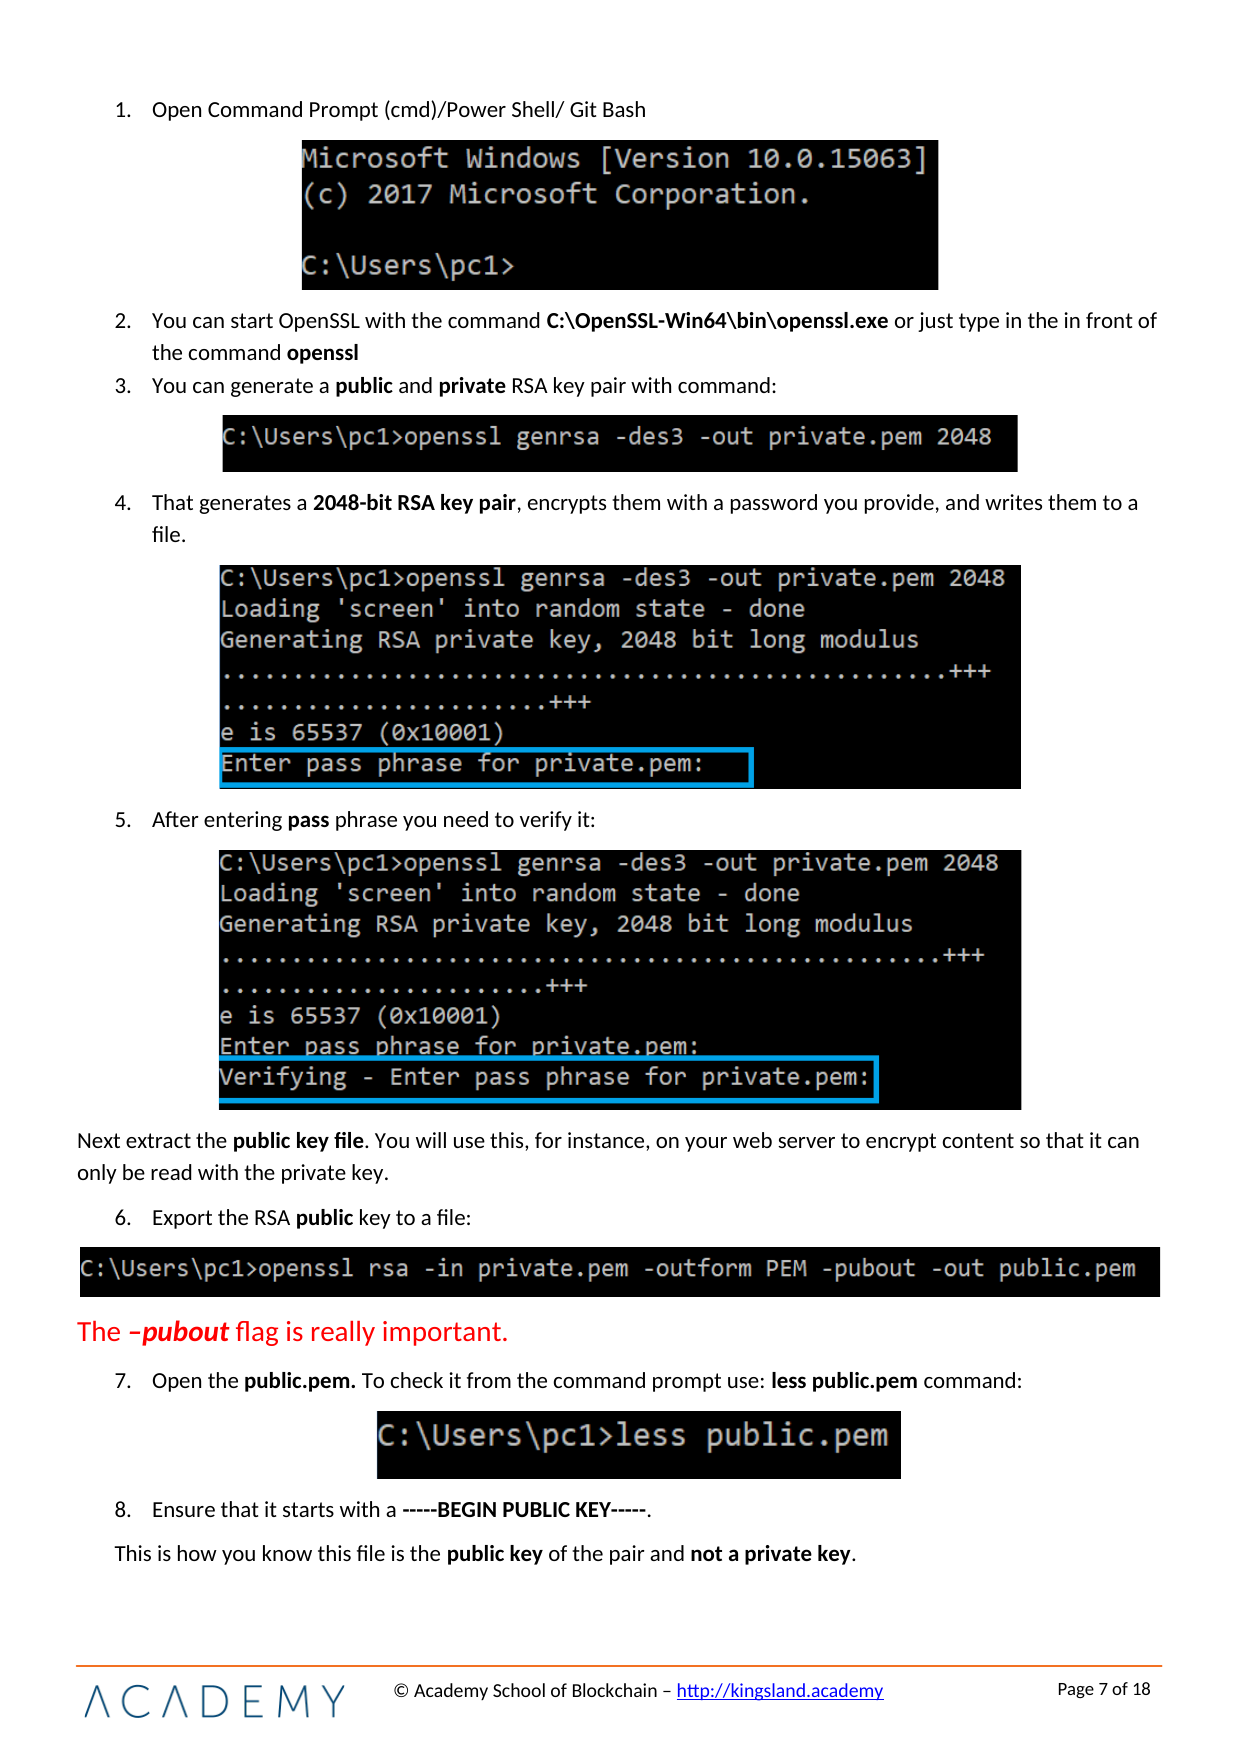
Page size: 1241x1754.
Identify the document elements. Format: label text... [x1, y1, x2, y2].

list You can start OpenSSL with the command C:\OpenSSL-Win64\bin\openssl.exe or just type in the in front of the command openssl [114, 306, 1163, 367]
picture [84, 1684, 345, 1718]
list Ensure that it starts with a -----BEGIN PUBLIC KEY-----. [114, 1495, 1163, 1523]
picture [218, 1062, 872, 1097]
list You can generate a public and private RSA key pair with command: [114, 371, 1163, 399]
list That generates a 2048-bit RSA key pair, encrypts them with a password you provide, and writes them to a file. [114, 488, 1163, 548]
picture [222, 415, 1018, 472]
picture [80, 1247, 1161, 1297]
picture [218, 850, 1022, 1110]
picture [376, 1411, 901, 1479]
picture [223, 753, 747, 781]
list Open Command Prompt (cmd)/Power Shell/ Git Bash [114, 95, 1163, 123]
text The –pubout flag is really important. [77, 1313, 1163, 1348]
text This is how you know this file is the public key of the pair and not a private key. [114, 1539, 1163, 1568]
list Export the RSA public key to a file: [114, 1203, 1163, 1231]
list After entering pass phrase you need to verify it: [114, 806, 1163, 833]
picture [301, 140, 939, 290]
picture [219, 565, 1021, 789]
text Next extract the public key file. You will use this, for instance, on your web server to encrypt content so that it can only be read with the private key. [77, 1126, 1163, 1186]
list Open the public.pem. To check it from the command prompt use: less public.pem command: [114, 1366, 1163, 1394]
